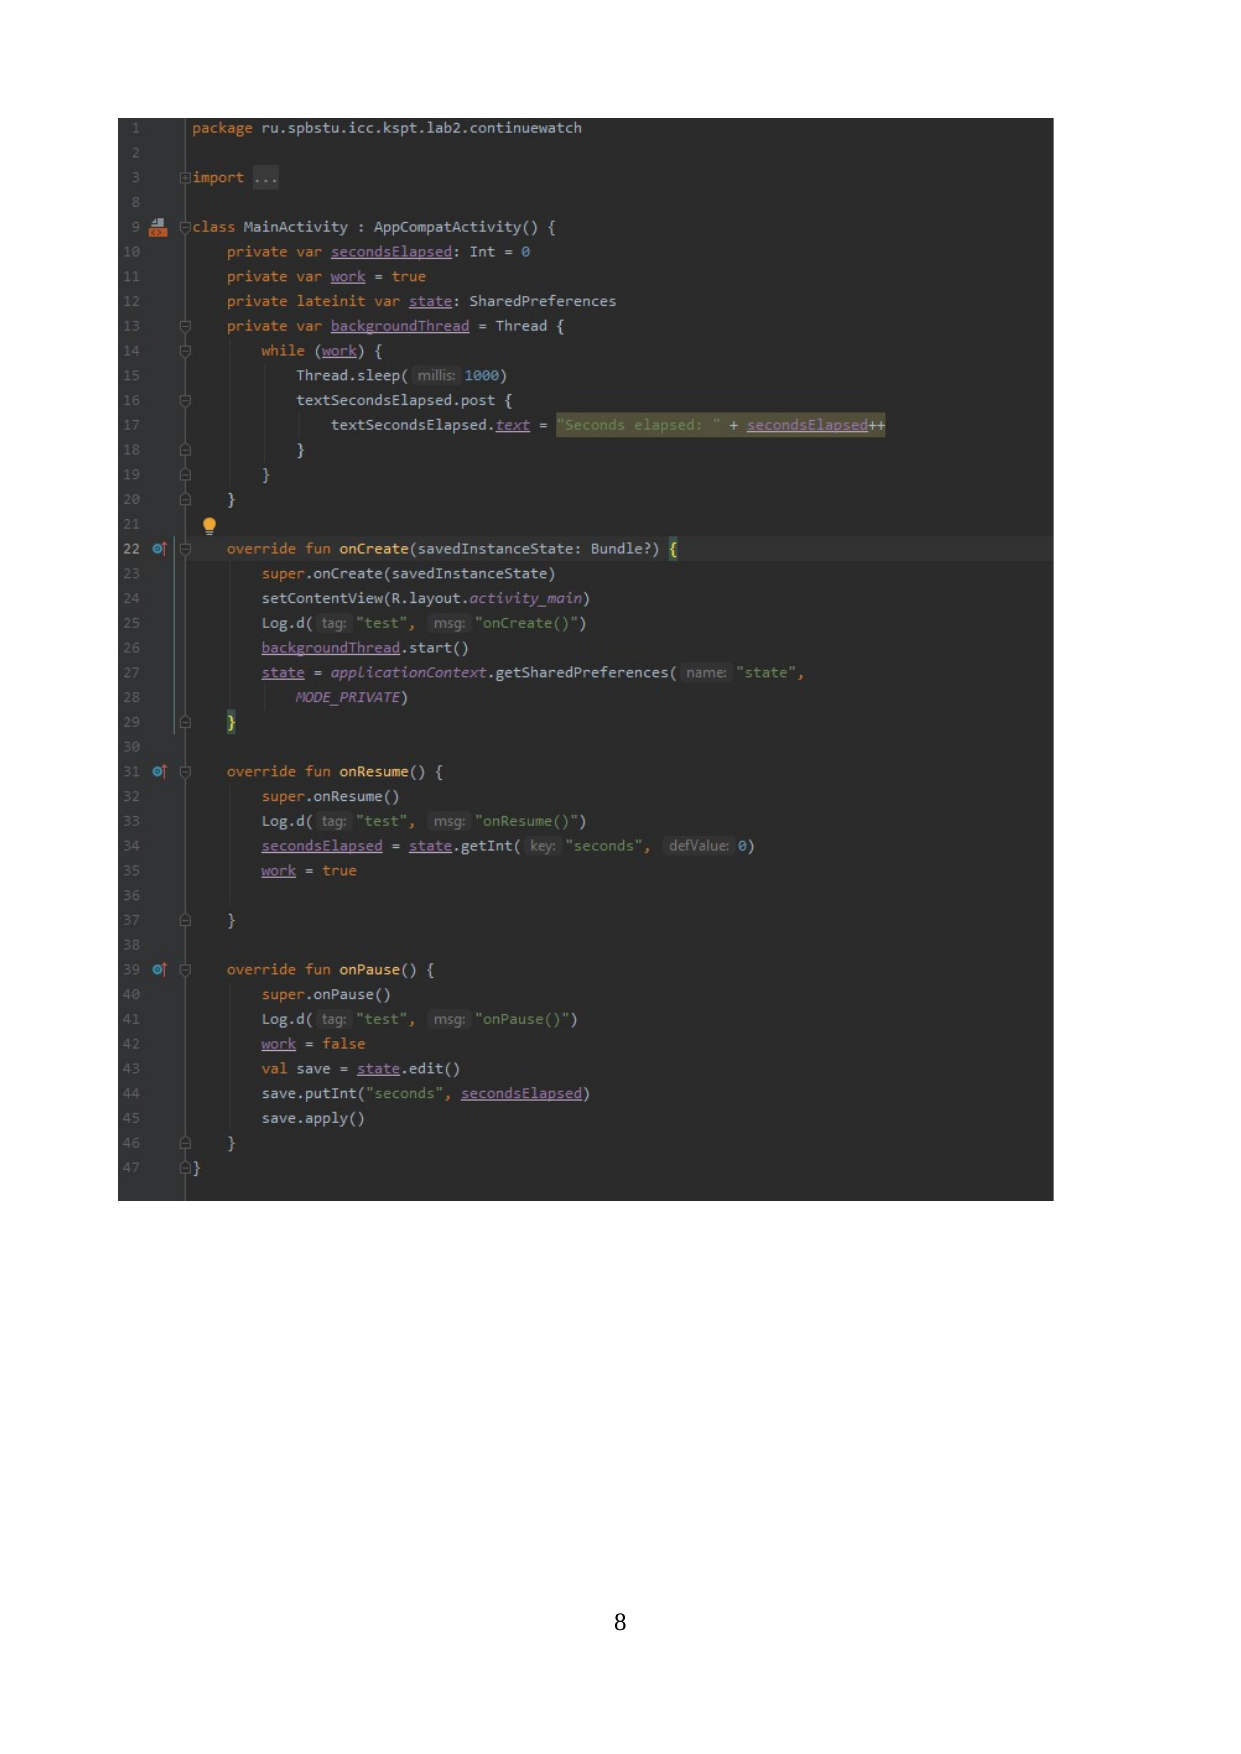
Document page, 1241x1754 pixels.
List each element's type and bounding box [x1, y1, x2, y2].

picture [118, 118, 1054, 1201]
